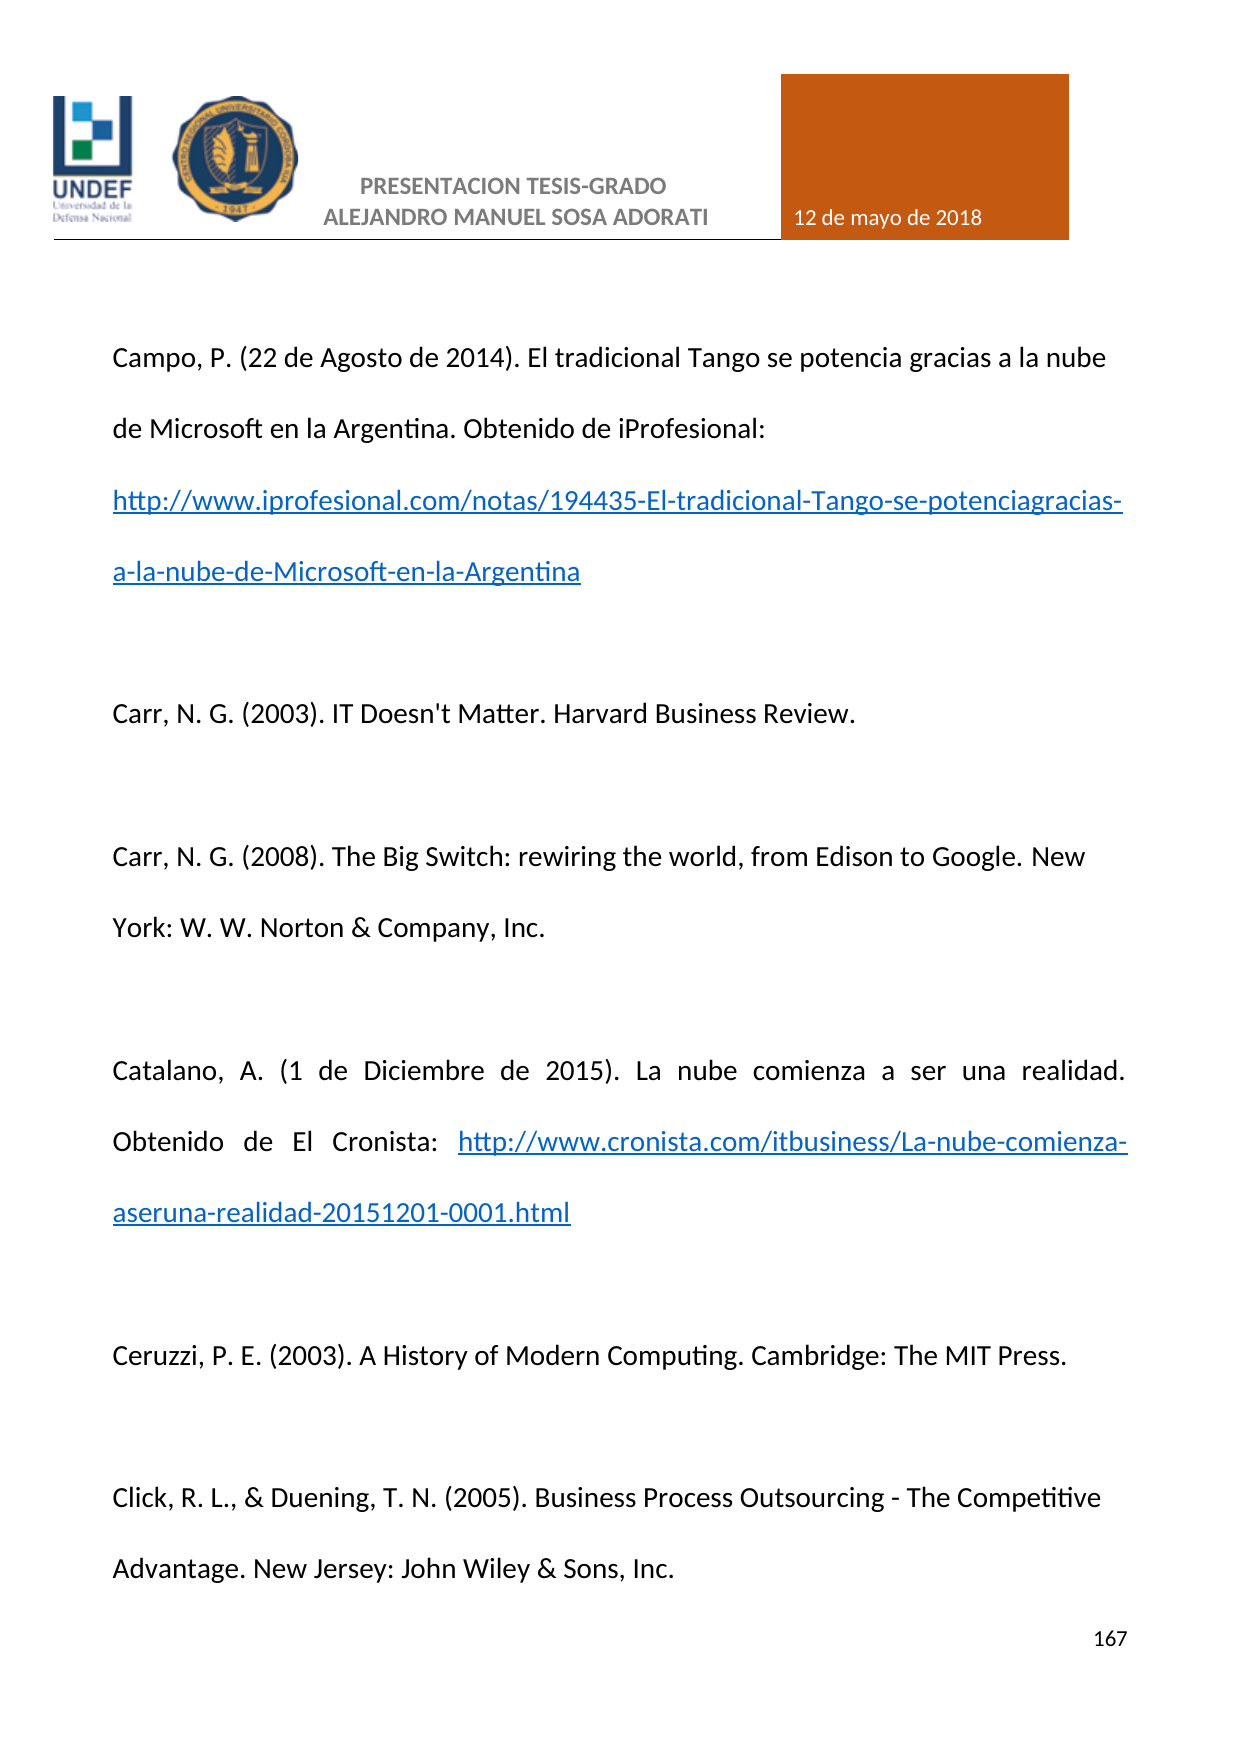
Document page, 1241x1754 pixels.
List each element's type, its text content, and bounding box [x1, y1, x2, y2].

text Carr, N. G. (2008). The Big Switch: rewiring the world, from Edison to Google. New [112, 838, 1128, 873]
text http://www.iprofesional.com/notas/194435-El-tradicional-Tango-se-potenciagracias-a-la-nube-de-Microsoft-en-la-Argentina [112, 482, 1128, 588]
picture [52, 96, 299, 222]
text de Microsoft en la Argentina. Obtenido de iProfesional: [112, 410, 1128, 446]
text Advantage. New Jersey: John Wiley & Sons, Inc. [112, 1550, 1128, 1586]
text Catalano, A. (1 de Diciembre de 2015). La nube comienza a ser una realidad. Obtenido de El Cronista: http://www.cronista.com/itbusiness/La-nube-comienza-aseruna-realidad-20151201-0001.html [112, 1052, 1128, 1230]
text Click, R. L., & Duening, T. N. (2005). Business Process Outsourcing - The Competitive [112, 1479, 1128, 1515]
text York: W. W. Norton & Company, Inc. [112, 909, 1128, 945]
text Carr, N. G. (2003). IT Doesn't Matter. Harvard Business Review. [112, 695, 1128, 731]
text Ceruzzi, P. E. (2003). A History of Modern Computing. Cambridge: The MIT Press. [112, 1337, 1128, 1372]
text Campo, P. (22 de Agosto de 2014). El tradicional Tango se potencia gracias a la nube [112, 339, 1128, 375]
